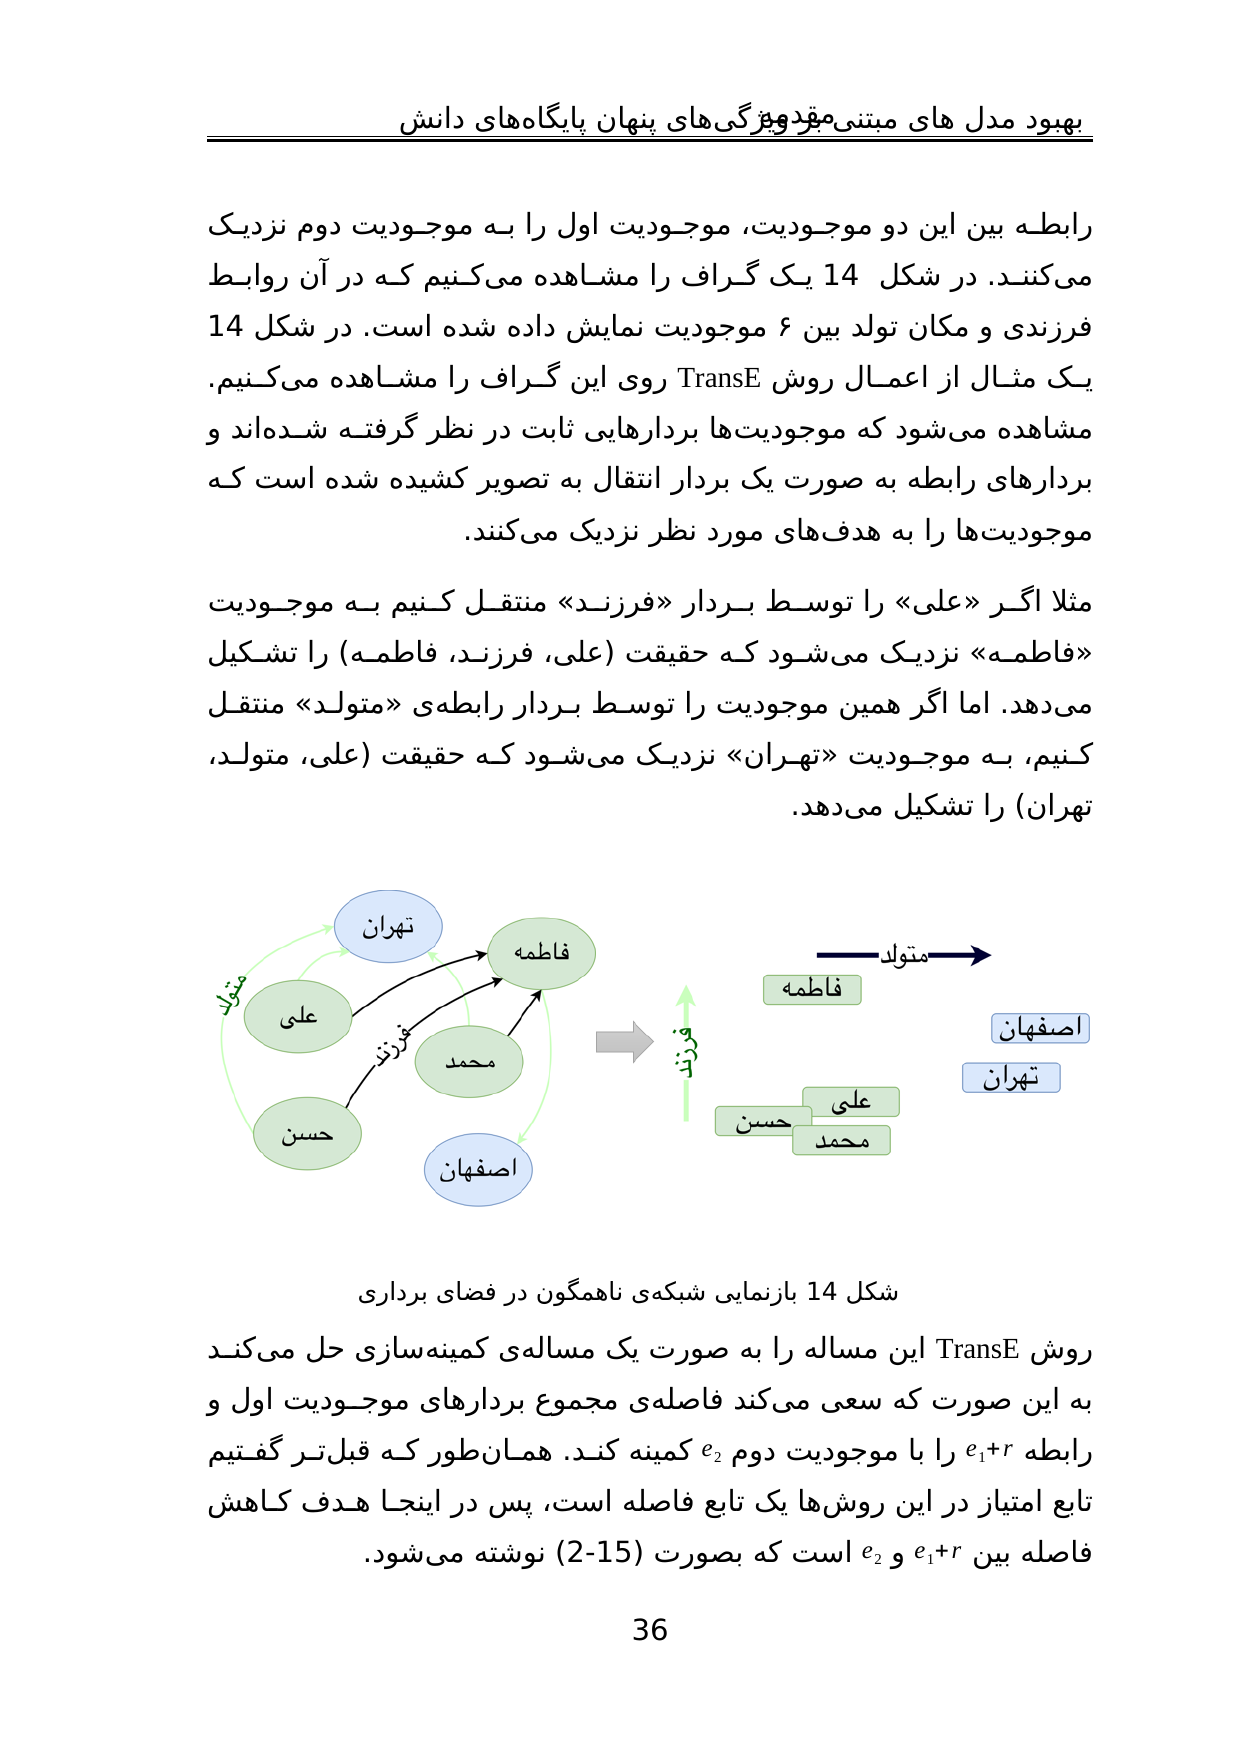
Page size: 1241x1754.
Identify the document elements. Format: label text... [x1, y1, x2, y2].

text مثلا اگر «علی» را توسط بردار «فرزند» منتقل کنیم به موجودیت «فاطمه» نزدیک می‌شود که حقیقت (علی، فرزند، فاطمه) را تشکیل می‌دهد. اما اگر همین موجودیت را توسط بردار رابطه‌ی «متولد» منتقل کنیم، به موجودیت «تهران» نزدیک می‌شود که حقیقت (علی، متولد، تهران) را تشکیل می‌دهد. [207, 584, 1093, 822]
text شکل 14 بازنمایی شبکه‌ی ناهمگون در فضای برداری [207, 1277, 1095, 1306]
text روش TransE این مساله را به صورت یک مساله‌ی کمینه‌سازی حل می‌کند به این صورت که سعی می‌کند فاصله‌ی مجموع بردار‌های موجودیت اول و رابطه را با موجودیت دوم کمینه کند. همان‌طور که قبل‌تر گفتیم تابع امتیاز در این روش‌ها یک تابع فاصله است، پس در اینجا هدف کاهش فاصله بین و است که بصورت (15-2) نوشته می‌شود. [207, 1331, 1093, 1569]
picture [206, 860, 1094, 1240]
